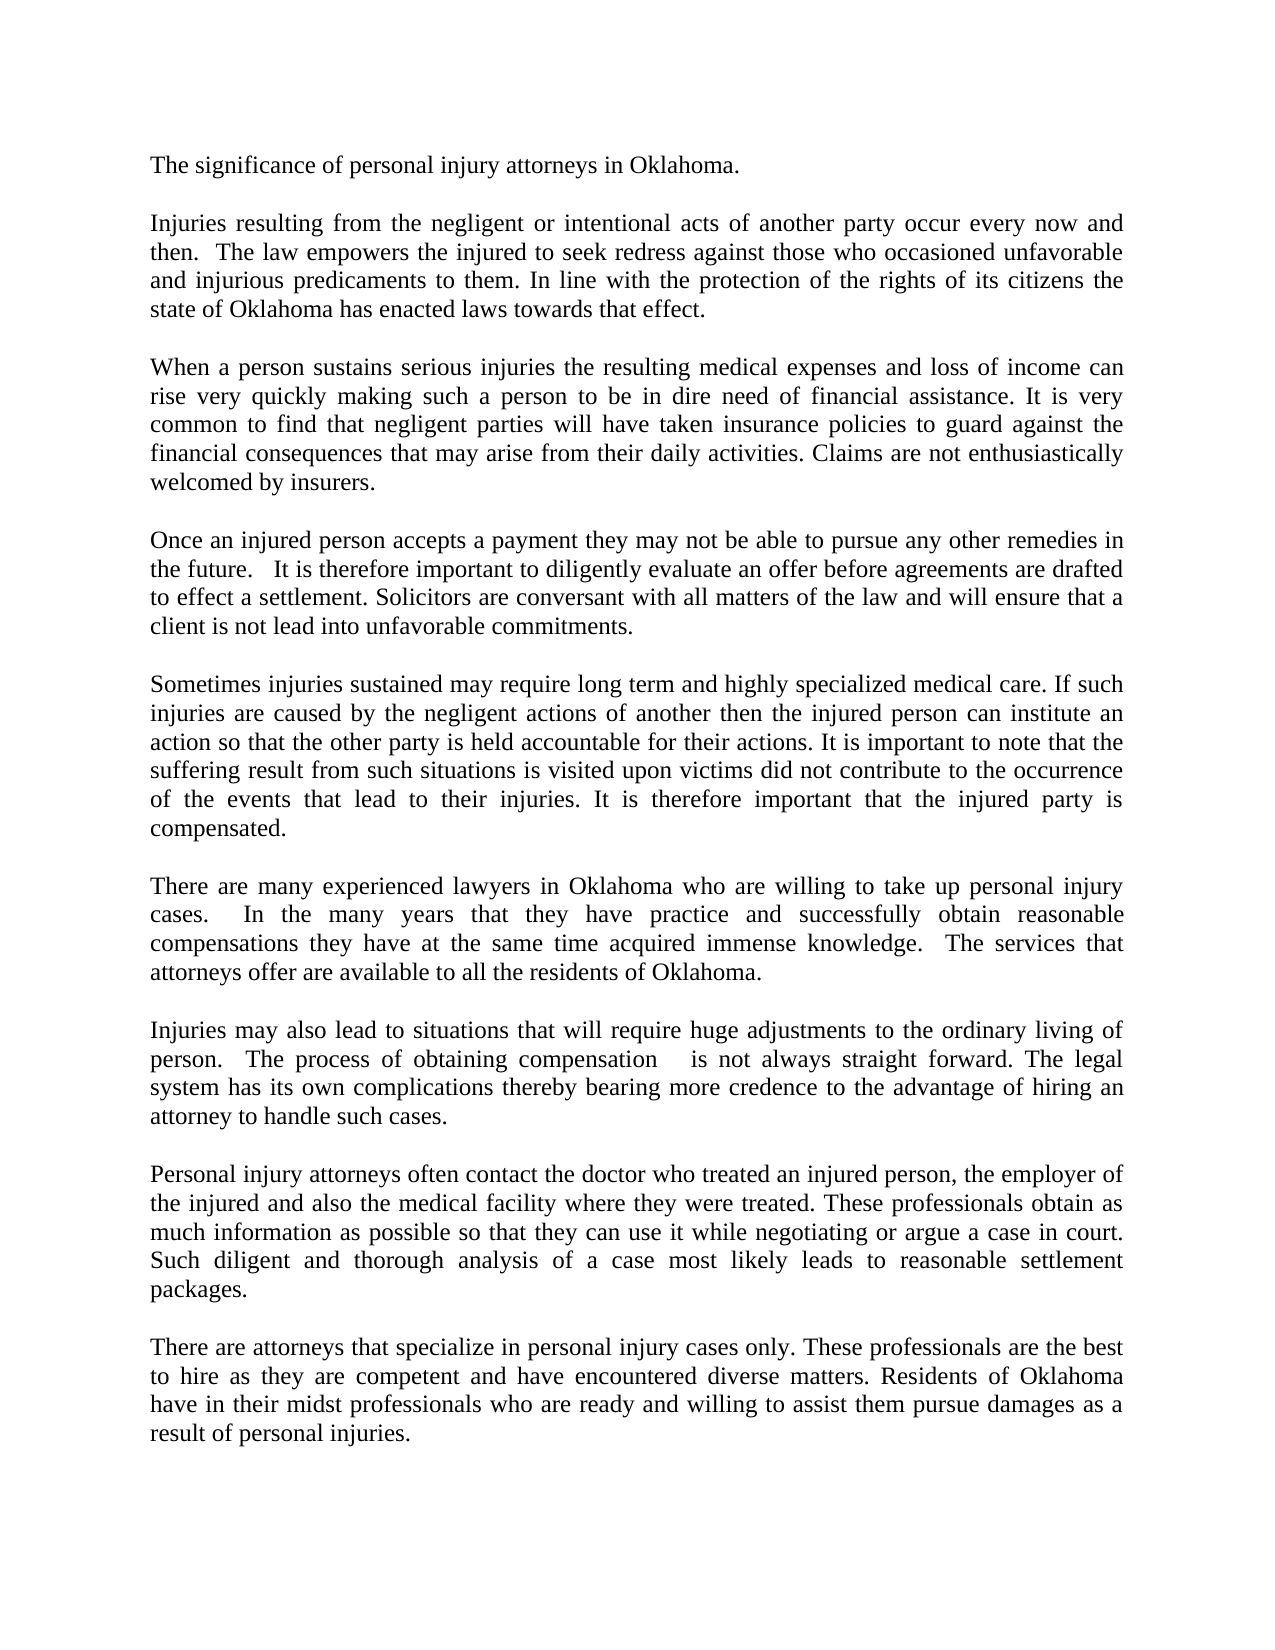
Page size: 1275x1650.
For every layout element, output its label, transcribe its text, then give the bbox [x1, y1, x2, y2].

text There are many experienced lawyers in Oklahoma who are willing to take up personal injury cases. In the many years that they have practice and successfully obtain reasonable compensations they have at the same time acquired immense knowledge. The services that attorneys offer are available to all the residents of Oklahoma. [150, 871, 1125, 986]
text Injuries resulting from the negligent or intentional acts of another party occur every now and then. The law empowers the injured to seek redress against those who occasioned unfavorable and injurious predicaments to them. In line with the protection of the rights of its citizens the state of Oklahoma has enacted laws towards that effect. [150, 208, 1125, 323]
text Sometimes injuries sustained may require long term and highly specialized medical care. If such injuries are caused by the negligent actions of another then the injured person can institute an action so that the other party is held accountable for their actions. It is important to note that the suffering result from such situations is visited upon victims did not contribute to the occurrence of the events that lead to their injuries. It is therefore important that the injured party is compensated. [150, 669, 1125, 842]
text The significance of personal injury attorneys in Oklahoma. [150, 150, 1125, 179]
text Injuries may also lead to situations that will require huge adjustments to the ordinary living of person. The process of obtaining compensation is not always straight forward. The legal system has its own complications thereby bearing more credence to the advantage of hiring an attorney to handle such cases. [150, 1015, 1125, 1130]
text Once an injured person accepts a payment they may not be able to pursue any other remedies in the future. It is therefore important to diligently evaluate an offer before agreements are drafted to effect a settlement. Solicitors are conversant with all matters of the law and will ensure that a client is not lead into unfavorable commitments. [150, 525, 1125, 640]
text When a person sustains serious injuries the resulting medical expenses and loss of income can rise very quickly making such a person to be in dire need of financial assistance. It is very common to find that negligent parties will have taken insurance policies to guard against the financial consequences that may arise from their daily activities. Claims are not enthusiastically welcomed by insurers. [150, 352, 1125, 496]
text Personal injury attorneys often contact the doctor who treated an injured person, the employer of the injured and also the medical facility where they were treated. These professionals obtain as much information as possible so that they can use it while negotiating or argue a case in court. Such diligent and thorough analysis of a case most likely leads to reasonable settlement packages. [150, 1159, 1125, 1303]
text There are attorneys that specialize in personal injury cases only. These professionals are the best to hire as they are competent and have encountered diverse matters. Residents of Oklahoma have in their midst professionals who are ready and willing to assist them pursue damages as a result of personal injuries. [150, 1332, 1125, 1447]
